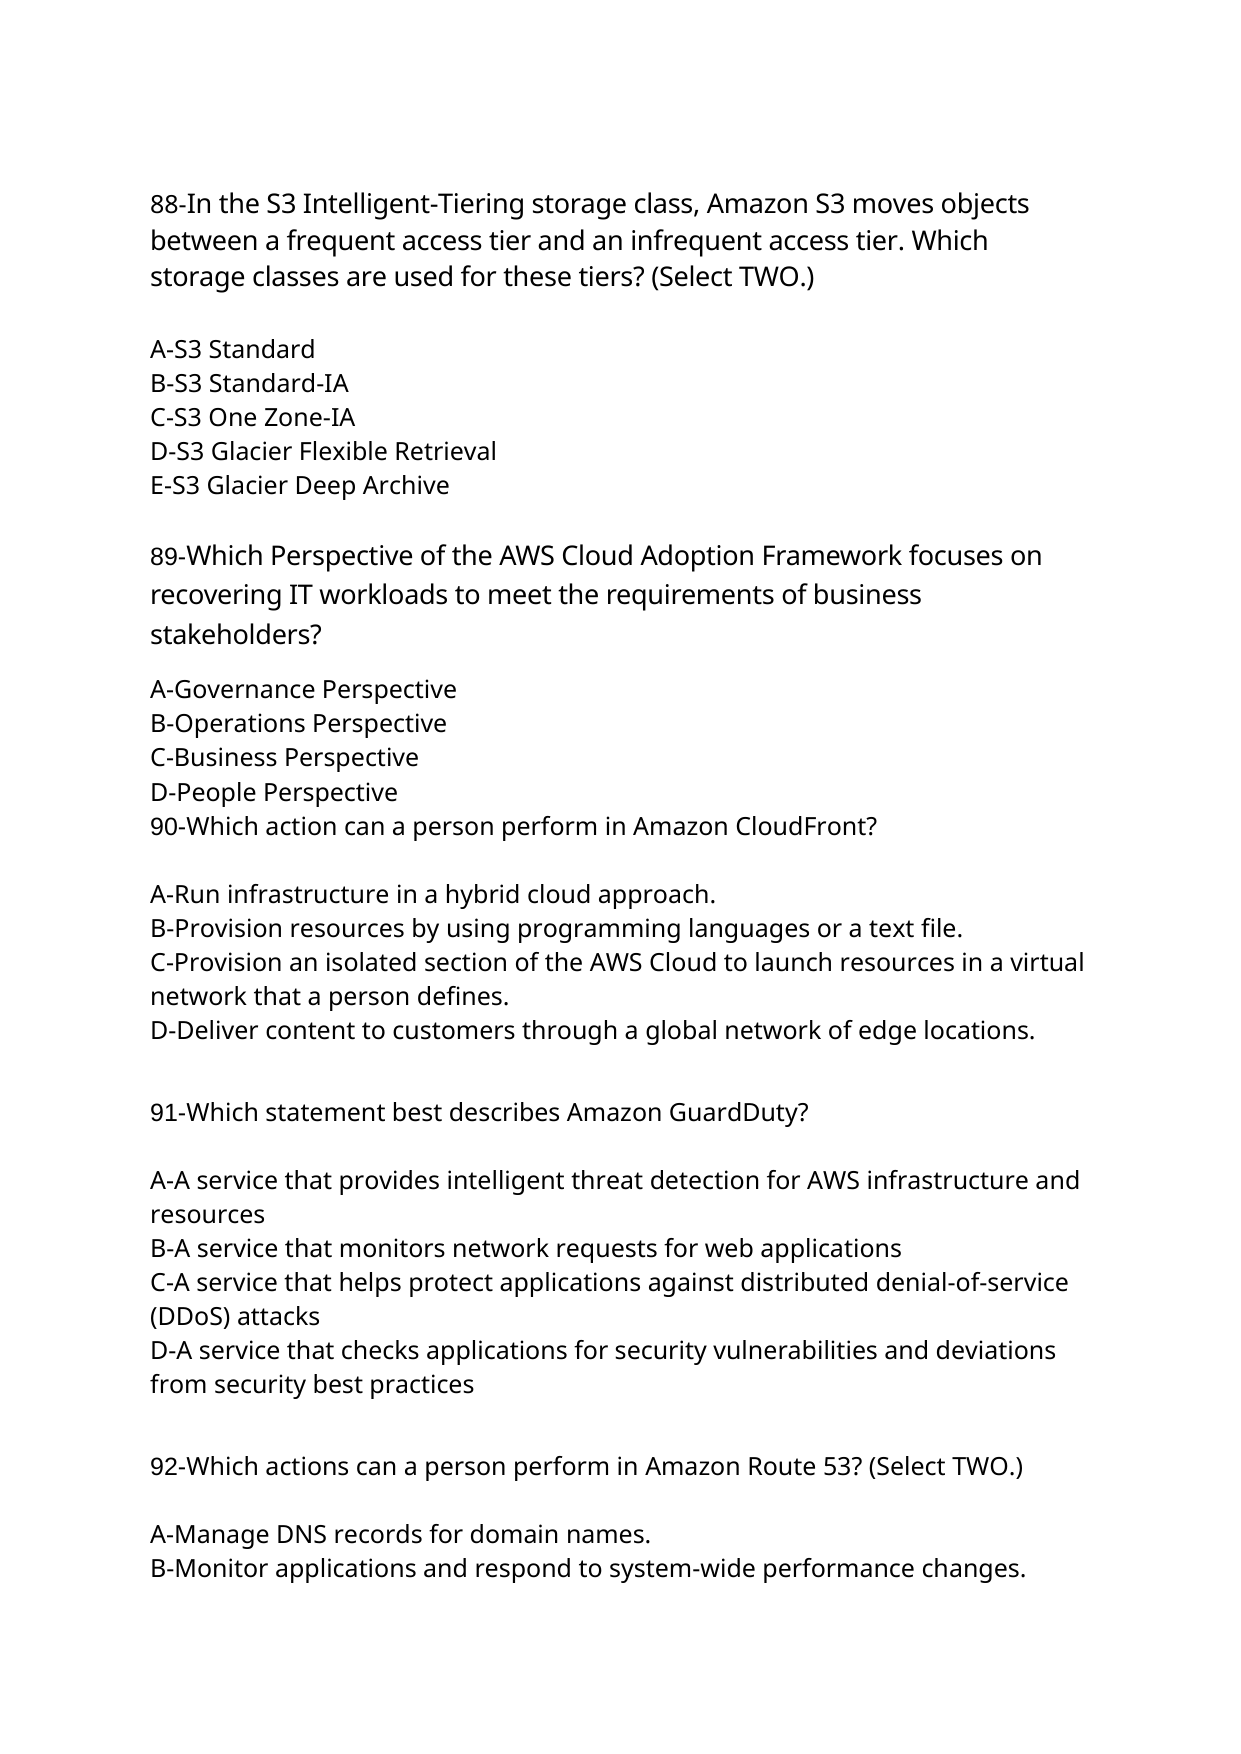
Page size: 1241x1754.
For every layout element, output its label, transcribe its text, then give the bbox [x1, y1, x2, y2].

text E-S3 Glacier Deep Archive [150, 468, 1090, 502]
text B-Monitor applications and respond to system-wide performance changes. [150, 1551, 1090, 1585]
text D-People Perspective [150, 774, 1090, 808]
text A-Governance Perspective [150, 672, 1090, 706]
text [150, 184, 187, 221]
text C-S3 One Zone-IA [150, 400, 1090, 434]
text 91-Which statement best describes Amazon GuardDuty? [150, 1094, 1090, 1128]
text A-S3 Standard [150, 332, 1090, 366]
text A-Manage DNS records for domain names. [150, 1517, 1090, 1551]
text 92-Which actions can a person perform in Amazon Route 53? (Select TWO.) [150, 1449, 1090, 1483]
text B-A service that monitors network requests for web applications [150, 1231, 1090, 1265]
text B-Provision resources by using programming languages or a text file. [150, 910, 1090, 944]
text B-S3 Standard-IA [150, 366, 1090, 400]
text C-Provision an isolated section of the AWS Cloud to launch resources in a virtual network that a person defines. [150, 944, 1090, 1013]
text 89-Which Perspective of the AWS Cloud Adoption Framework focuses on recovering IT workloads to meet the requirements of business stakeholders? [150, 536, 1090, 652]
text C-Business Perspective [150, 740, 1090, 774]
text B-Operations Perspective [150, 706, 1090, 740]
text A-Run infrastructure in a hybrid cloud approach. [150, 876, 1090, 910]
text A-A service that provides intelligent threat detection for AWS infrastructure and resources [150, 1162, 1090, 1231]
text D-Deliver content to customers through a global network of edge locations. [150, 1013, 1090, 1047]
text D-S3 Glacier Flexible Retrieval [150, 434, 1090, 468]
text D-A service that checks applications for security vulnerabilities and deviations from security best practices [150, 1333, 1090, 1401]
text 90-Which action can a person perform in Amazon CloudFront? [150, 808, 1090, 842]
text C-A service that helps protect applications against distributed denial-of-service (DDoS) attacks [150, 1265, 1090, 1333]
text 88-In the S3 Intelligent-Tiering storage class, Amazon S3 moves objects between a frequent access tier and an infrequent access tier. Which storage classes are used for these tiers? (Select TWO.) [814, 184, 1090, 295]
